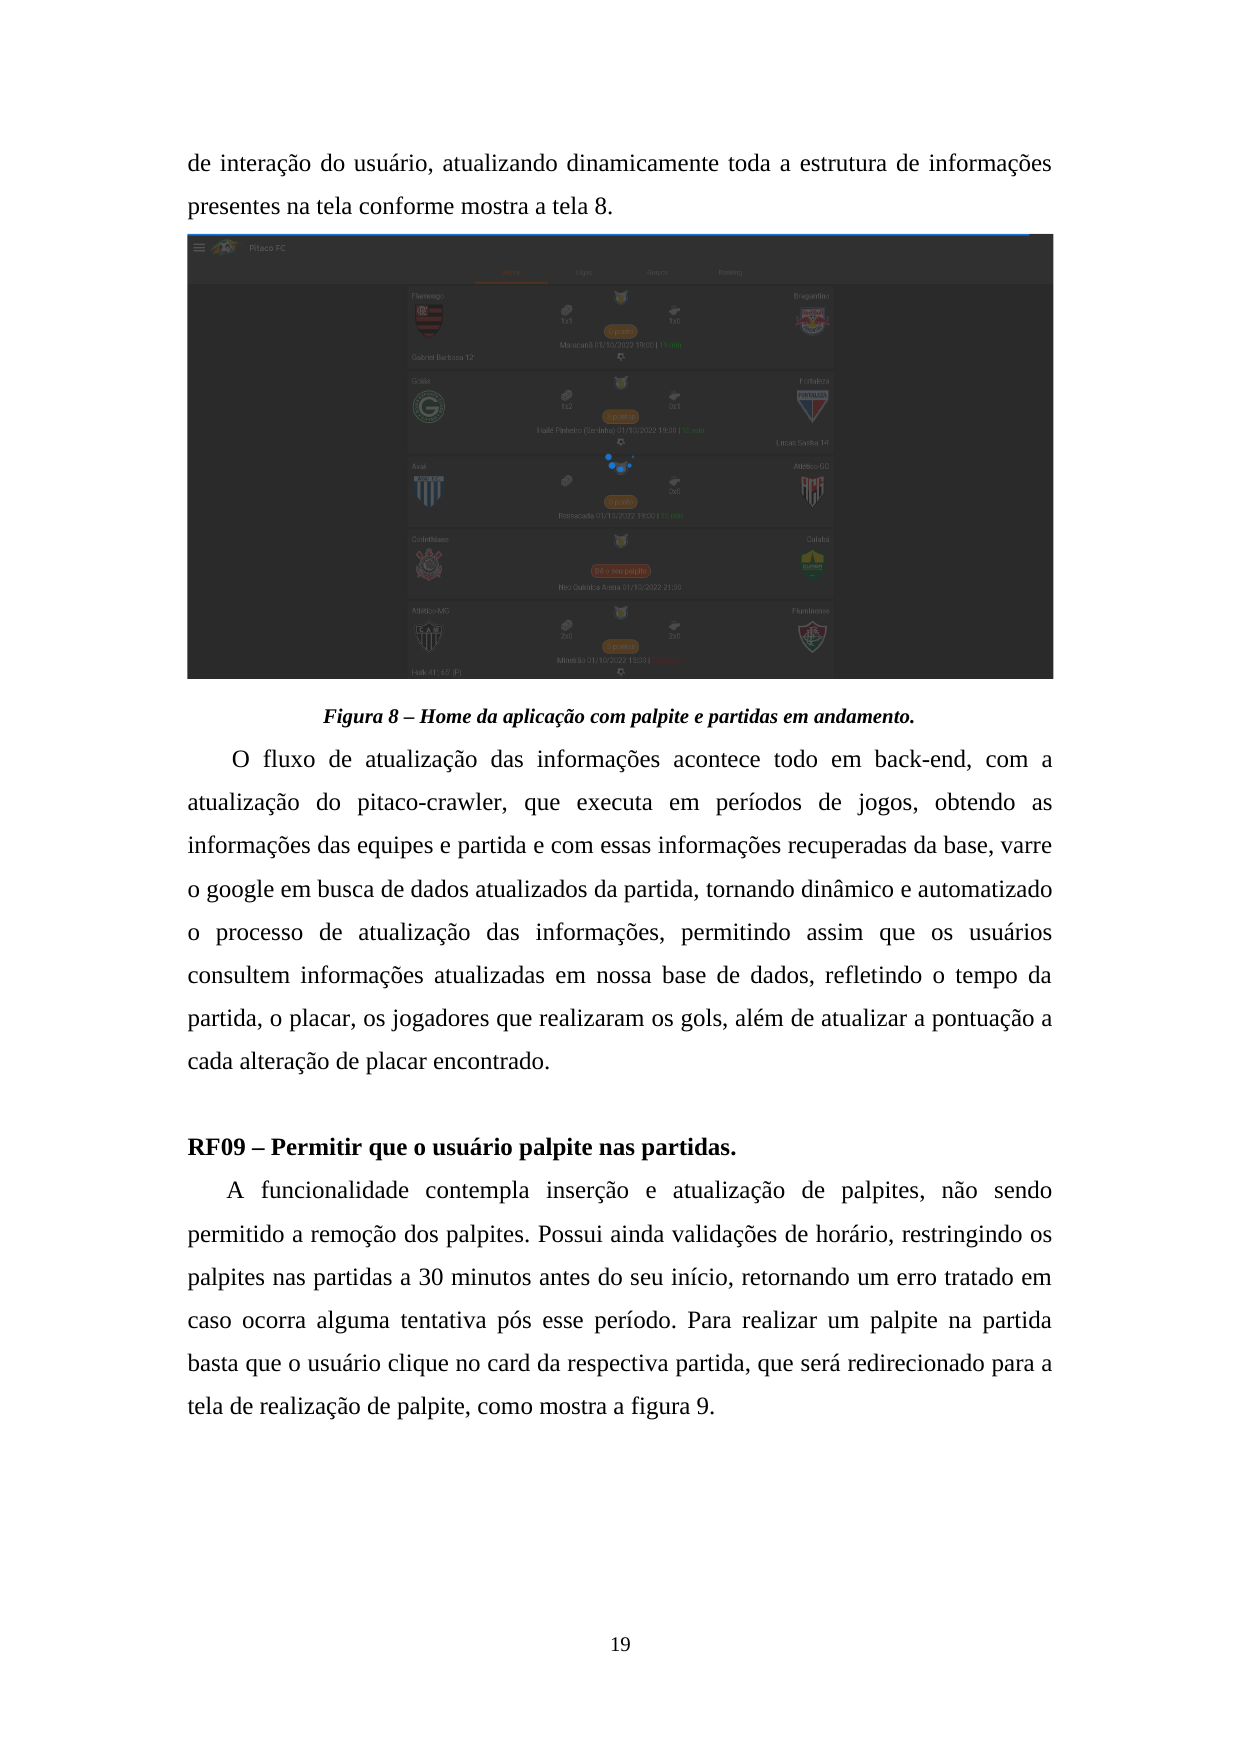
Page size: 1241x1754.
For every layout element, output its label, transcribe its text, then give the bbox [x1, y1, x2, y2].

picture [187, 233, 1054, 679]
text O fluxo de atualização das informações acontece todo em back-end, com a atualização do pitaco-crawler, que executa em períodos de jogos, obtendo as informações das equipes e partida e com essas informações recuperadas da base, varre o google em busca de dados atualizados da partida, tornando dinâmico e automatizado o processo de atualização das informações, permitindo assim que os usuários consultem informações atualizadas em nossa base de dados, refletindo o tempo da partida, o placar, os jogadores que realizaram os gols, além de atualizar a pontuação a cada alteração de placar encontrado. [187, 744, 1053, 1075]
text RF09 – Permitir que o usuário palpite nas partidas. [187, 1132, 1053, 1161]
text Figura 8 – Home da aplicação com palpite e partidas em andamento. [187, 703, 1053, 728]
text A funcionalidade contempla inserção e atualização de palpites, não sendo permitido a remoção dos palpites. Possui ainda validações de horário, restringindo os palpites nas partidas a 30 minutos antes do seu início, retornando um erro tratado em caso ocorra alguma tentativa pós esse período. Para realizar um palpite na partida basta que o usuário clique no card da respectiva partida, que será redirecionado para a tela de realização de palpite, como mostra a figura 9. [187, 1176, 1053, 1420]
